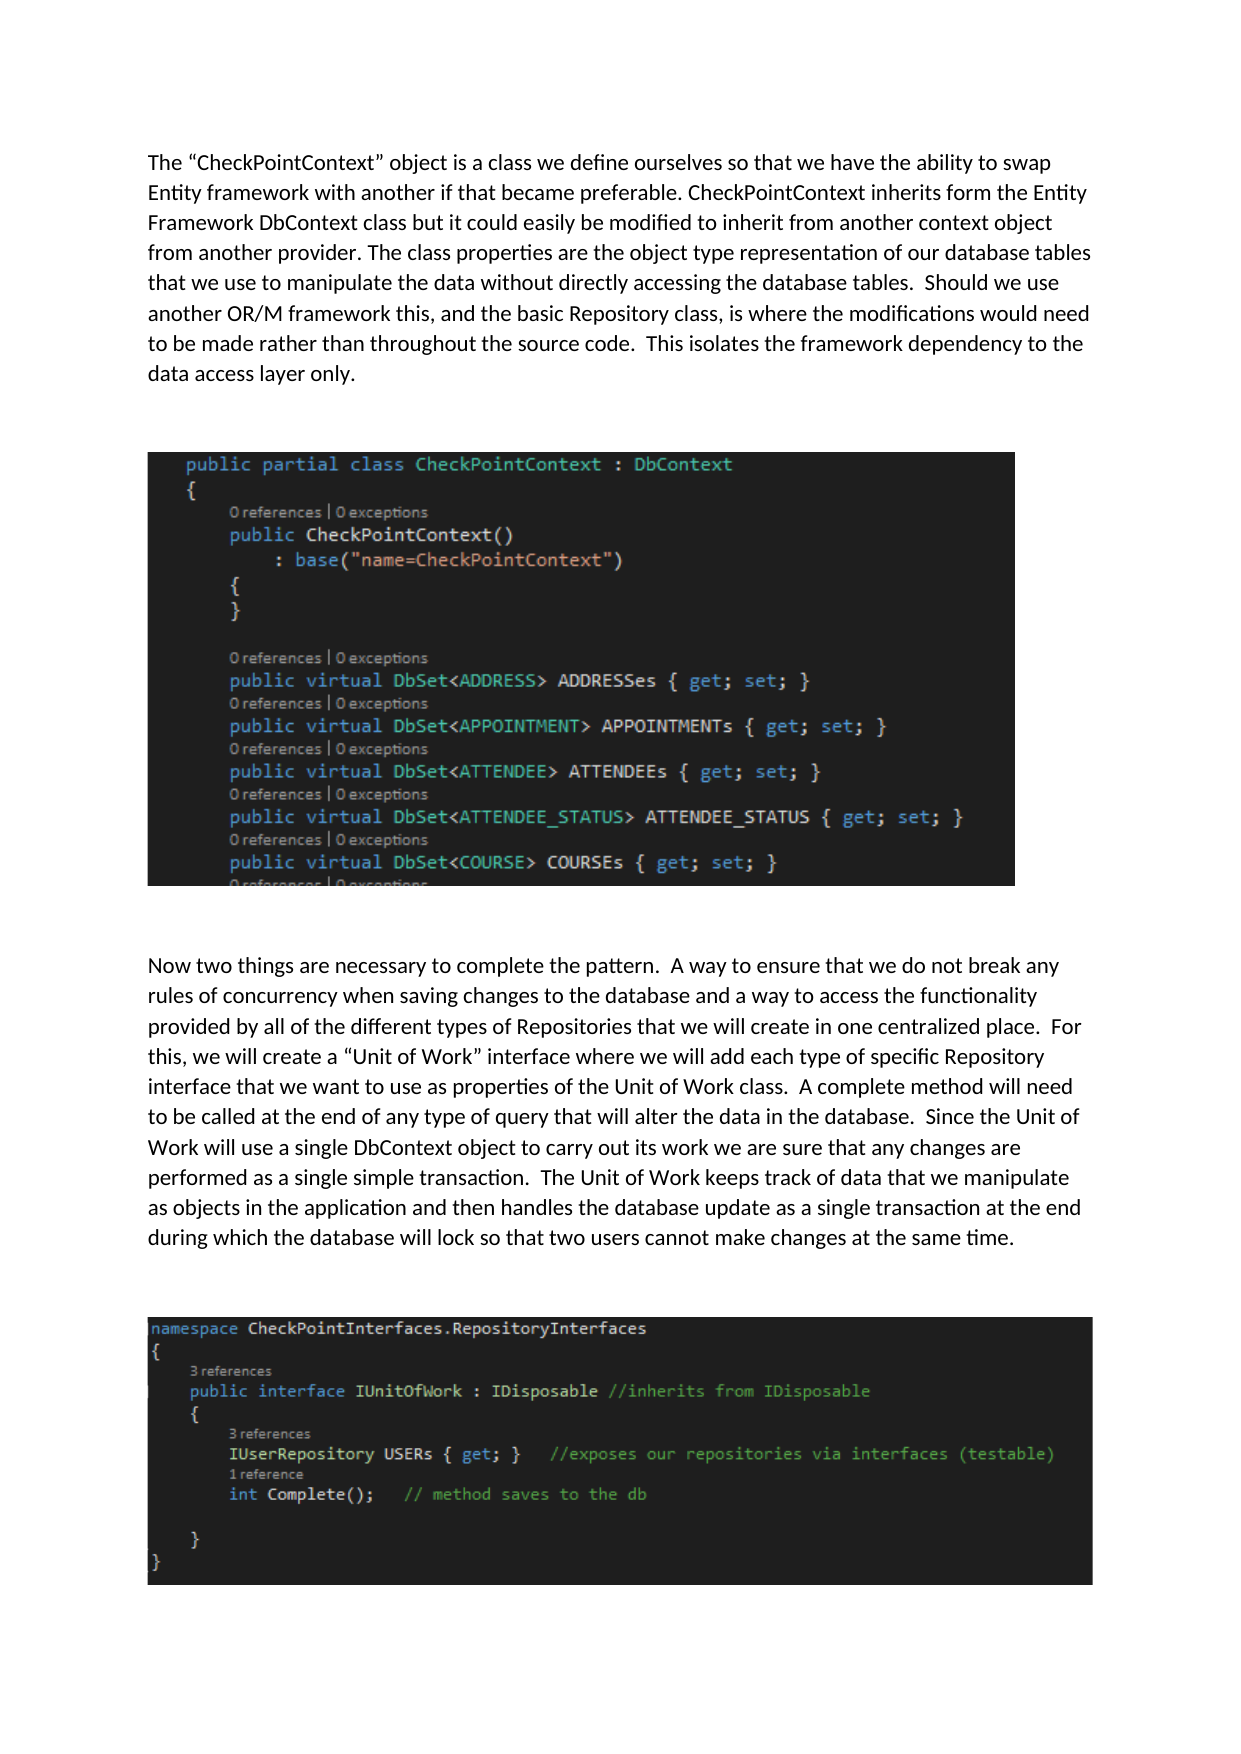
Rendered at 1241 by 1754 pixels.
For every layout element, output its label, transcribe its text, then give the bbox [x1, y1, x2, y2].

text The “CheckPointContext” object is a class we define ourselves so that we have the ability to swap Entity framework with another if that became preferable. CheckPointContext inherits form the Entity Framework DbContext class but it could easily be modified to inherit from another context object from another provider. The class properties are the object type representation of our database tables that we use to manipulate the data without directly accessing the database tables. Should we use another OR/M framework this, and the basic Repository class, is where the modifications would need to be made rather than throughout the source code. This isolates the framework dependency to the data access layer only. [148, 148, 1093, 387]
picture [147, 452, 1015, 886]
picture [147, 1317, 1093, 1585]
text Now two things are necessary to complete the pattern. A way to ensure that we do not break any rules of concurrency when saving changes to the database and a way to access the functionality provided by all of the different types of Repositories that we will create in one centralized place. For this, we will create a “Unit of Work” interface where we will add each type of specific Repository interface that we want to use as properties of the Unit of Work class. A complete method will need to be called at the end of any type of query that will alter the data in the database. Since the Unit of Work will use a single DbContext object to carry out its work we are sure that any changes are performed as a single simple transaction. The Unit of Work keeps track of data that we manipulate as objects in the application and then handles the database update as a single transaction at the end during which the database will lock so that two users cannot make changes at the same time. [148, 951, 1093, 1251]
